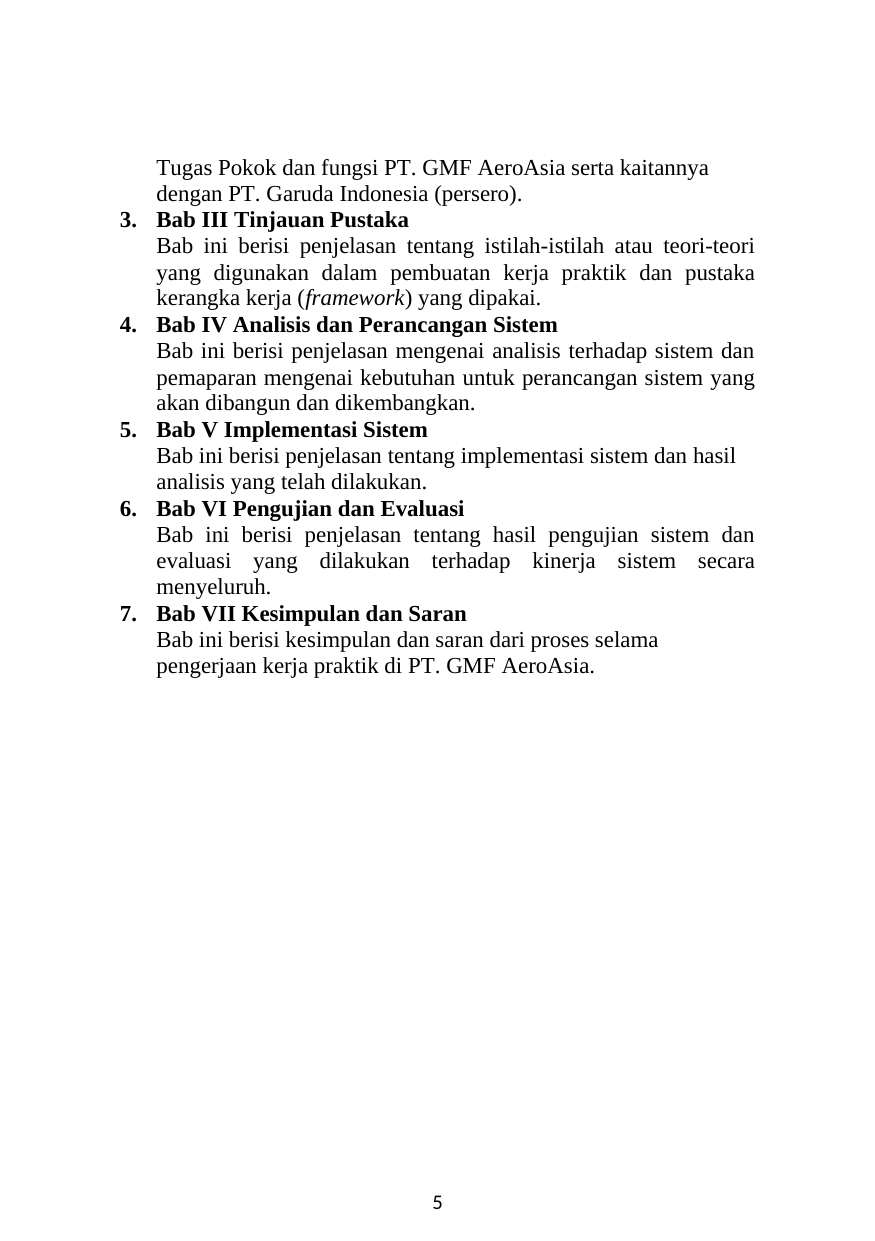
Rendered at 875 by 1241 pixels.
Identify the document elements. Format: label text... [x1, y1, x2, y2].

list Bab III Tinjauan Pustaka [119, 206, 756, 233]
list Bab IV Analisis dan Perancangan Sistem [119, 311, 756, 338]
list Bab VI Pengujian dan Evaluasi [119, 495, 756, 522]
text Bab ini berisi penjelasan tentang istilah-istilah atau teori-teori yang digunakan dalam pembuatan kerja praktik dan pustaka kerangka kerja (framework) yang dipakai. [156, 233, 756, 311]
text Tugas Pokok dan fungsi PT. GMF AeroAsia serta kaitannya dengan PT. Garuda Indonesia (persero). [156, 154, 756, 206]
text Bab ini berisi penjelasan mengenai analisis terhadap sistem dan pemaparan mengenai kebutuhan untuk perancangan sistem yang akan dibangun dan dikembangkan. [156, 338, 756, 416]
text Bab ini berisi kesimpulan dan saran dari proses selama pengerjaan kerja praktik di PT. GMF AeroAsia. [156, 627, 756, 678]
list Bab V Implementasi Sistem [119, 416, 756, 443]
list Bab VII Kesimpulan dan Saran [119, 600, 756, 626]
text Bab ini berisi penjelasan tentang hasil pengujian sistem dan evaluasi yang dilakukan terhadap kinerja sistem secara menyeluruh. [156, 522, 756, 599]
text Bab ini berisi penjelasan tentang implementasi sistem dan hasil analisis yang telah dilakukan. [156, 443, 756, 494]
